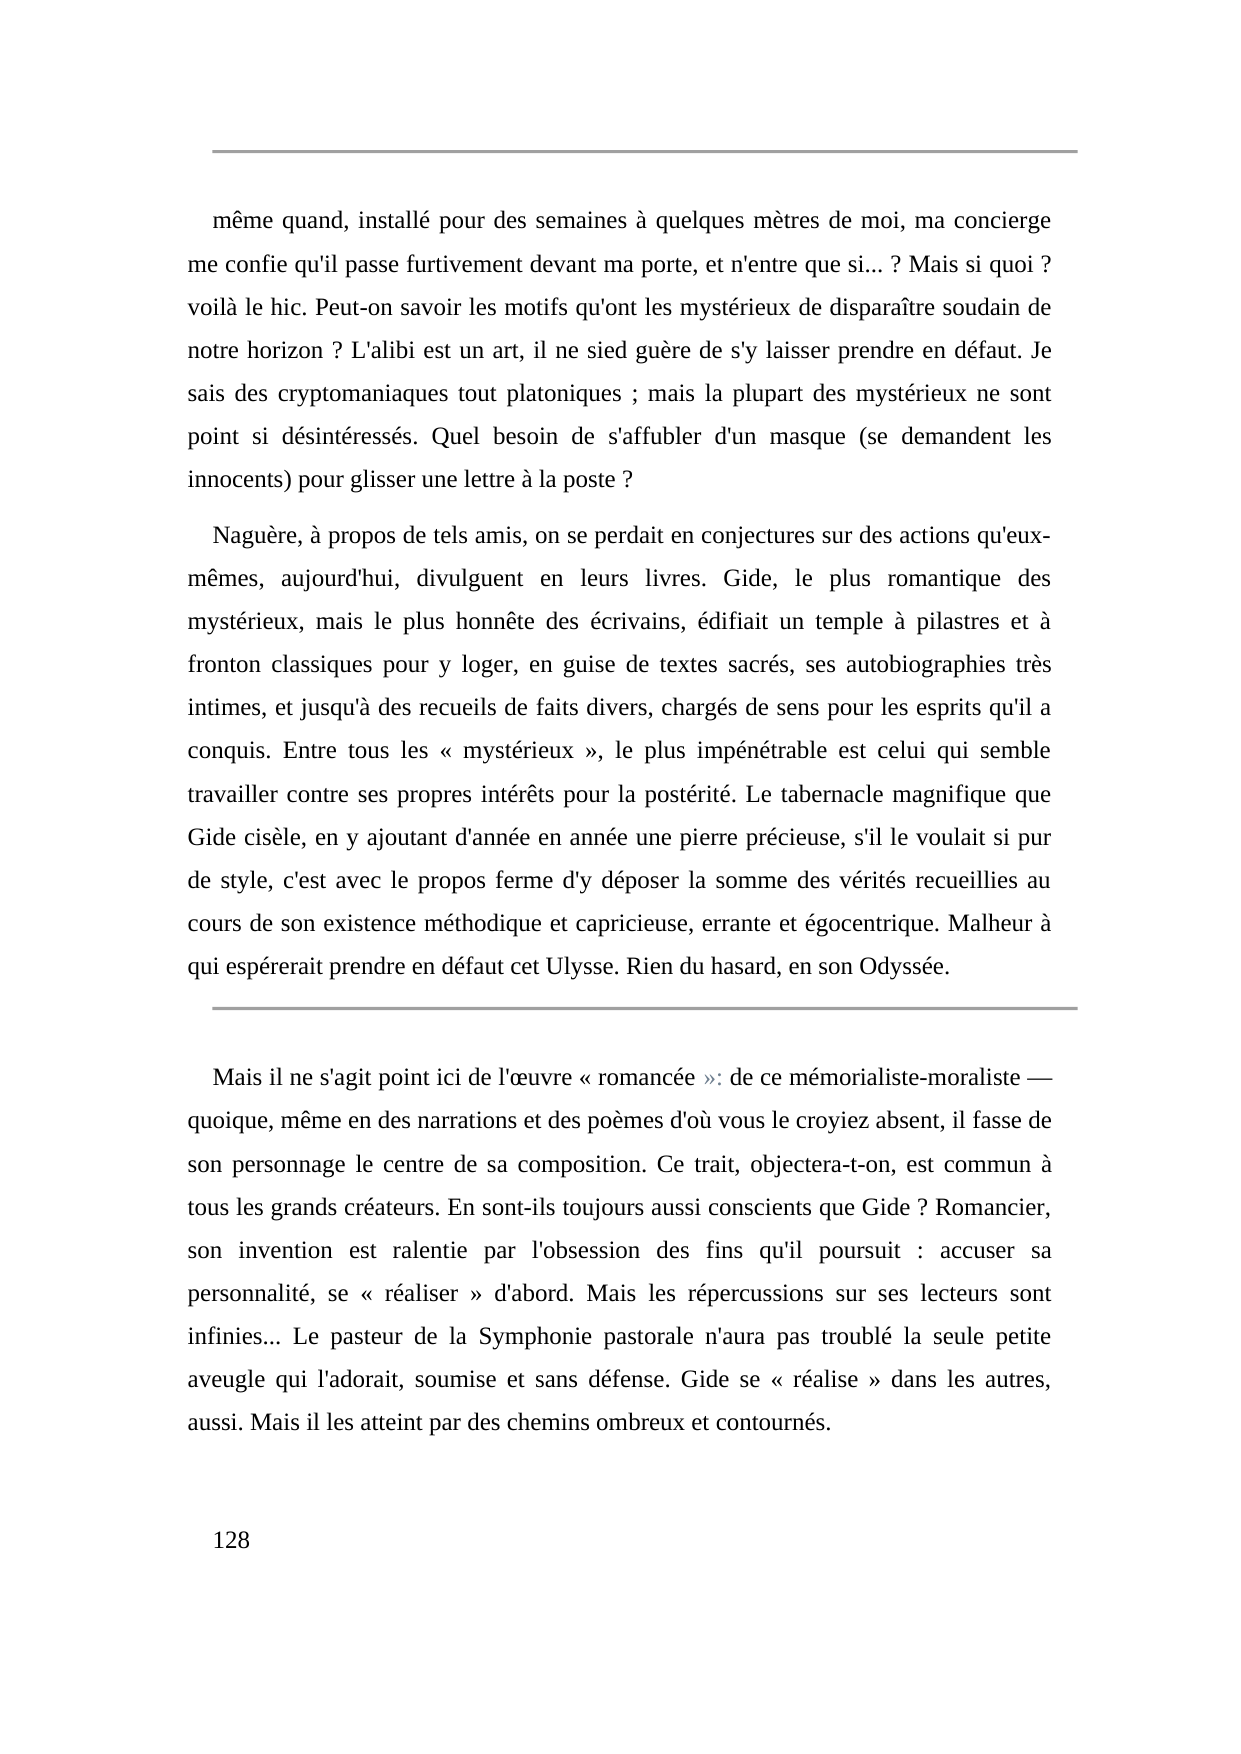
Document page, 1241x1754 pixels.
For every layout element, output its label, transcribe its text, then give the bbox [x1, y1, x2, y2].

text Naguère, à propos de tels amis, on se perdait en conjectures sur des actions qu'eux-mêmes, aujourd'hui, divulguent en leurs livres. Gide, le plus romantique des mystérieux, mais le plus honnête des écrivains, édifiait un temple à pilastres et à fronton classiques pour y loger, en guise de textes sacrés, ses autobiographies très intimes, et jusqu'à des recueils de faits divers, chargés de sens pour les esprits qu'il a conquis. Entre tous les « mystérieux », le plus impénétrable est celui qui semble travailler contre ses propres intérêts pour la postérité. Le tabernacle magnifique que Gide cisèle, en y ajoutant d'année en année une pierre précieuse, s'il le voulait si pur de style, c'est avec le propos ferme d'y déposer la somme des vérités recueillies au cours de son existence méthodique et capricieuse, errante et égocentrique. Malheur à qui espérerait prendre en défaut cet Ulysse. Rien du hasard, en son Odyssée. [187, 520, 1053, 980]
text même quand, installé pour des semaines à quelques mètres de moi, ma concierge me confie qu'il passe furtivement devant ma porte, et n'entre que si... ? Mais si quoi ? voilà le hic. Peut-on savoir les motifs qu'ont les mystérieux de disparaître soudain de notre horizon ? L'alibi est un art, il ne sied guère de s'y laisser prendre en défaut. Je sais des cryptomaniaques tout platoniques ; mais la plupart des mystérieux ne sont point si désintéressés. Quel besoin de s'affubler d'un masque (se demandent les innocents) pour glisser une lettre à la poste ? [187, 206, 1053, 493]
text Mais il ne s'agit point ici de l'œuvre « romancée »: de ce mémorialiste-moraliste — quoique, même en des narrations et des poèmes d'où vous le croyiez absent, il fasse de son personnage le centre de sa composition. Ce trait, objectera-t-on, est commun à tous les grands créateurs. En sont-ils toujours aussi conscients que Gide ? Romancier, son invention est ralentie par l'obsession des fins qu'il poursuit : accuser sa personnalité, se « réaliser » d'abord. Mais les répercussions sur ses lecteurs sont infinies... Le pasteur de la Symphonie pastorale n'aura pas troublé la seule petite aveugle qui l'adorait, soumise et sans défense. Gide se « réalise » dans les autres, aussi. Mais il les atteint par des chemins ombreux et contournés. [187, 1062, 1053, 1436]
